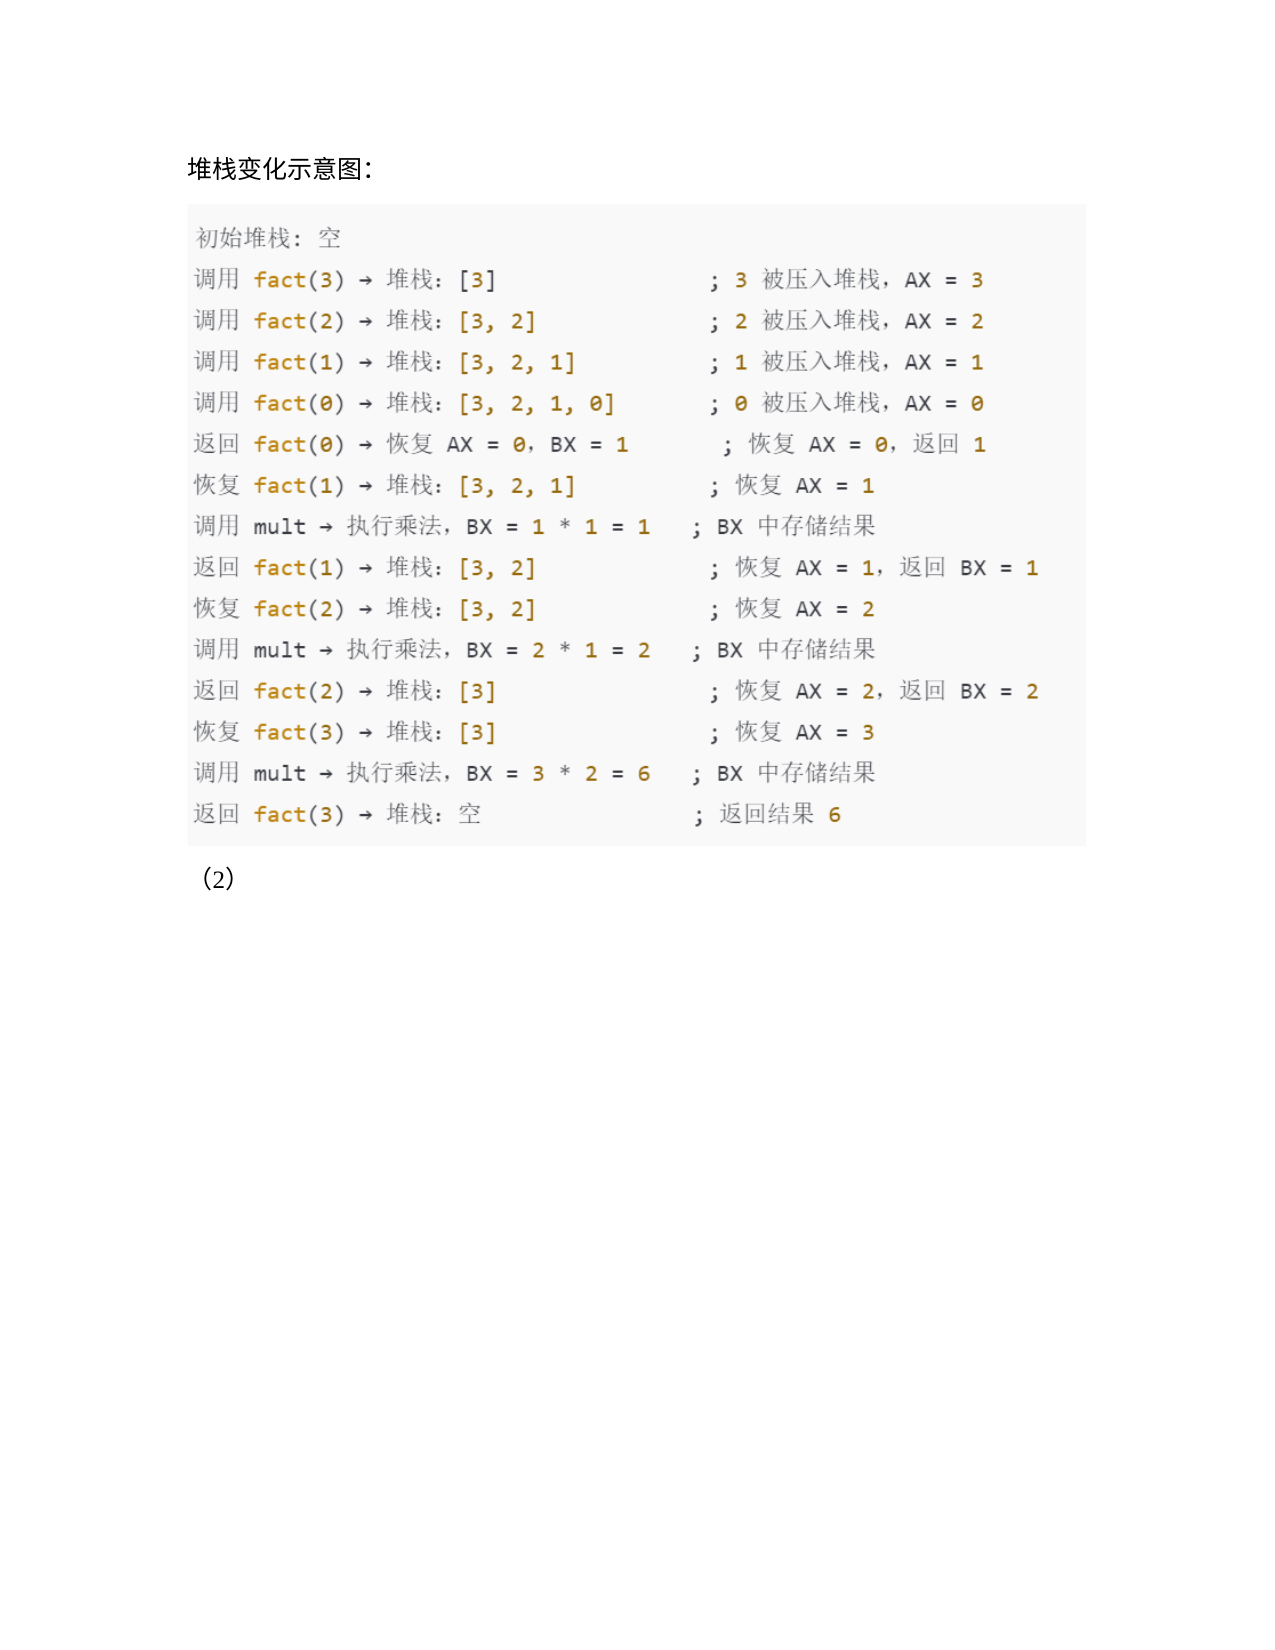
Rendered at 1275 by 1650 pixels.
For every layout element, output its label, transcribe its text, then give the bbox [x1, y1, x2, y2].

list （2） [187, 860, 1087, 896]
list 堆栈变化示意图： [187, 150, 1087, 186]
picture [187, 204, 1087, 846]
